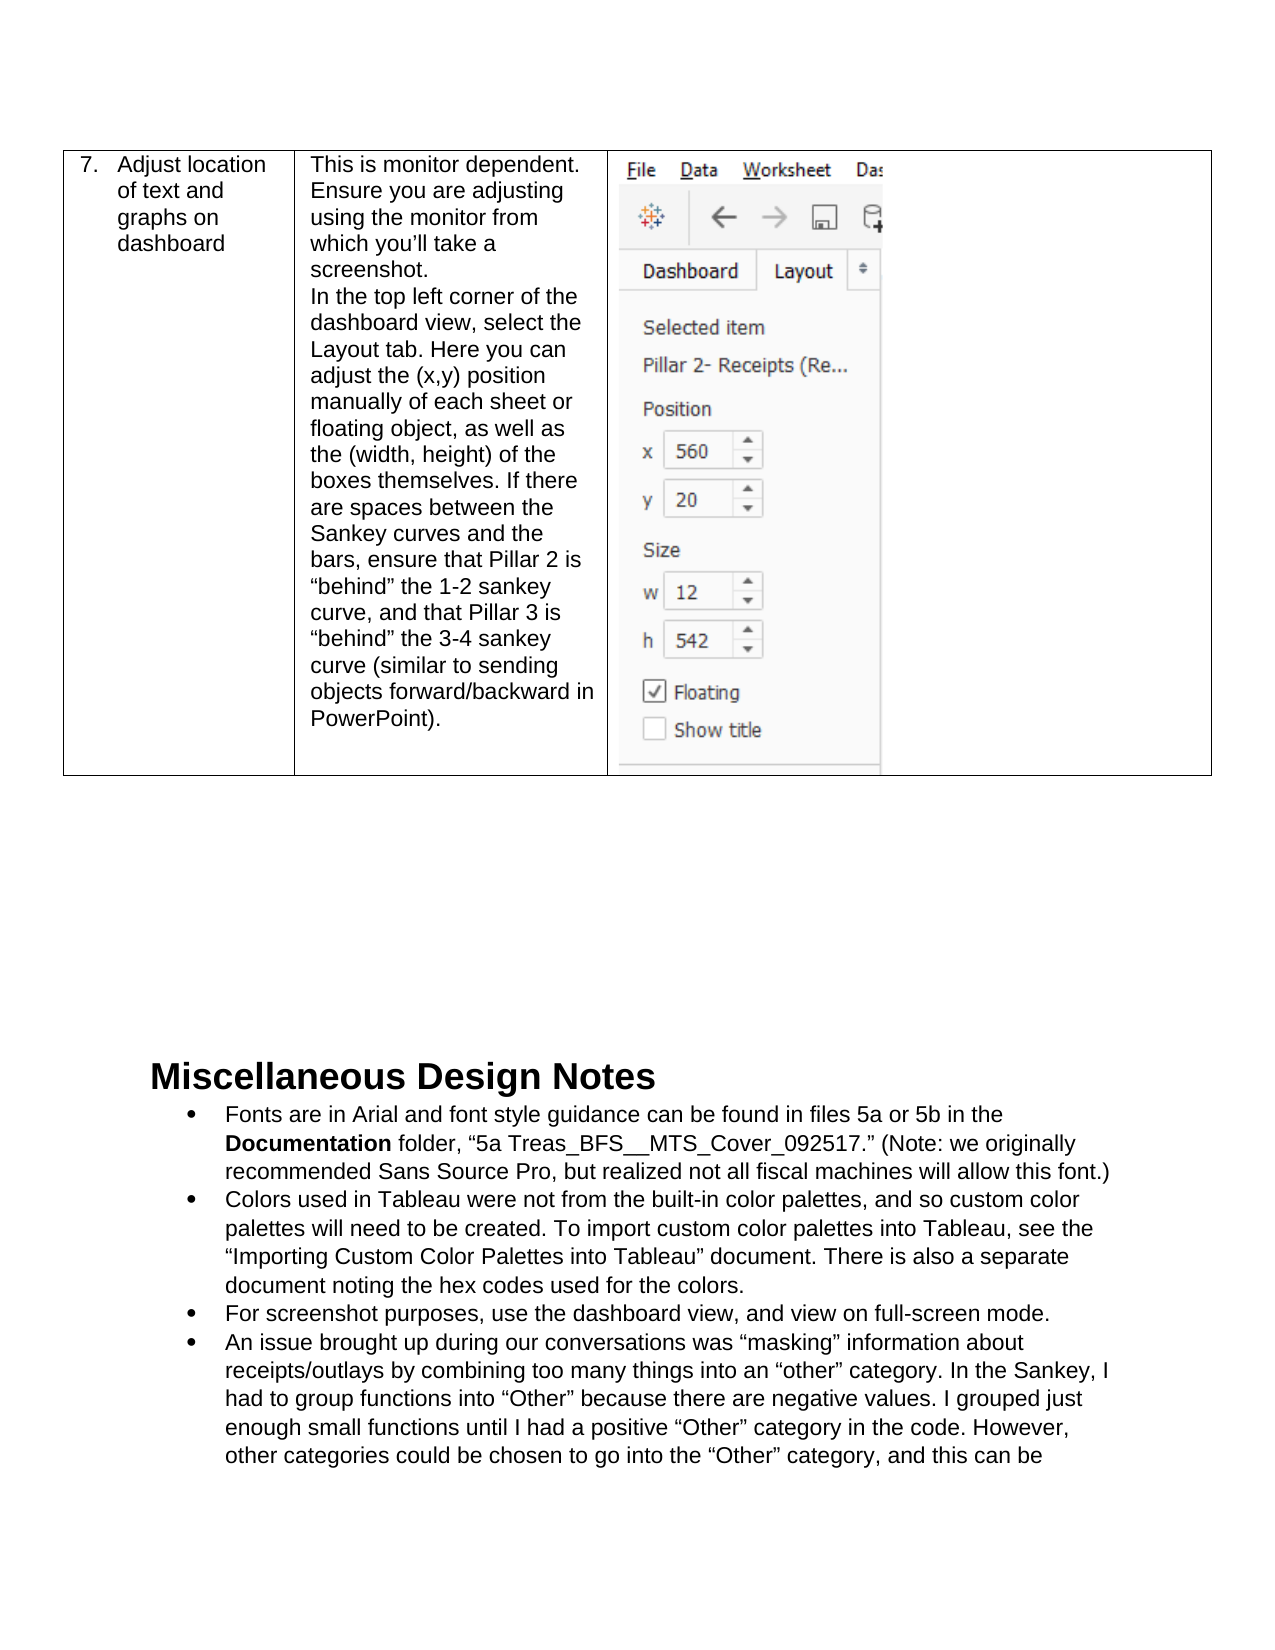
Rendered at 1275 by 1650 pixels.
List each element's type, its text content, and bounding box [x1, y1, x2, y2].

table_cell [608, 151, 618, 774]
table_cell [883, 151, 1211, 774]
table_cell Adjust location of text and graphs on dashboard [64, 151, 294, 774]
list For screenshot purposes, use the dashboard view, and view on full-screen mode. [187, 1300, 1125, 1326]
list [187, 1328, 1125, 1469]
list Colors used in Tableau were not from the built-in color palettes, and so custom color palettes will need to be created. To import custom color palettes into Tableau, see the “Importing Custom Color Palettes into Tableau” document. There is also a separate document noting the hex codes used for the colors. [187, 1186, 1125, 1298]
list Fonts are in Arial and font style guidance can be found in files 5a or 5b in the Documentation folder, “5a Treas_BFS__MTS_Cover_092517.” (Note: we originally recommended Sans Source Pro, but realized not all fiscal machines will allow this font.) [187, 1101, 1125, 1184]
subtitle Miscellaneous Design Notes [150, 1054, 1125, 1098]
table_cell This is monitor dependent. Ensure you are adjusting using the monitor from which you’ll take a screenshot. In the top left corner of the dashboard view, select the Layout tab. Here you can adjust the (x,y) position manually of each sheet or floating object, as well as the (width, height) of the boxes themselves. If there are spaces between the Sankey curves and the bars, ensure that Pillar 2 is “behind” the 1-2 sankey curve, and that Pillar 3 is “behind” the 3-4 sankey curve (similar to sending objects forward/backward in PowerPoint). [295, 151, 607, 774]
picture [618, 151, 883, 775]
